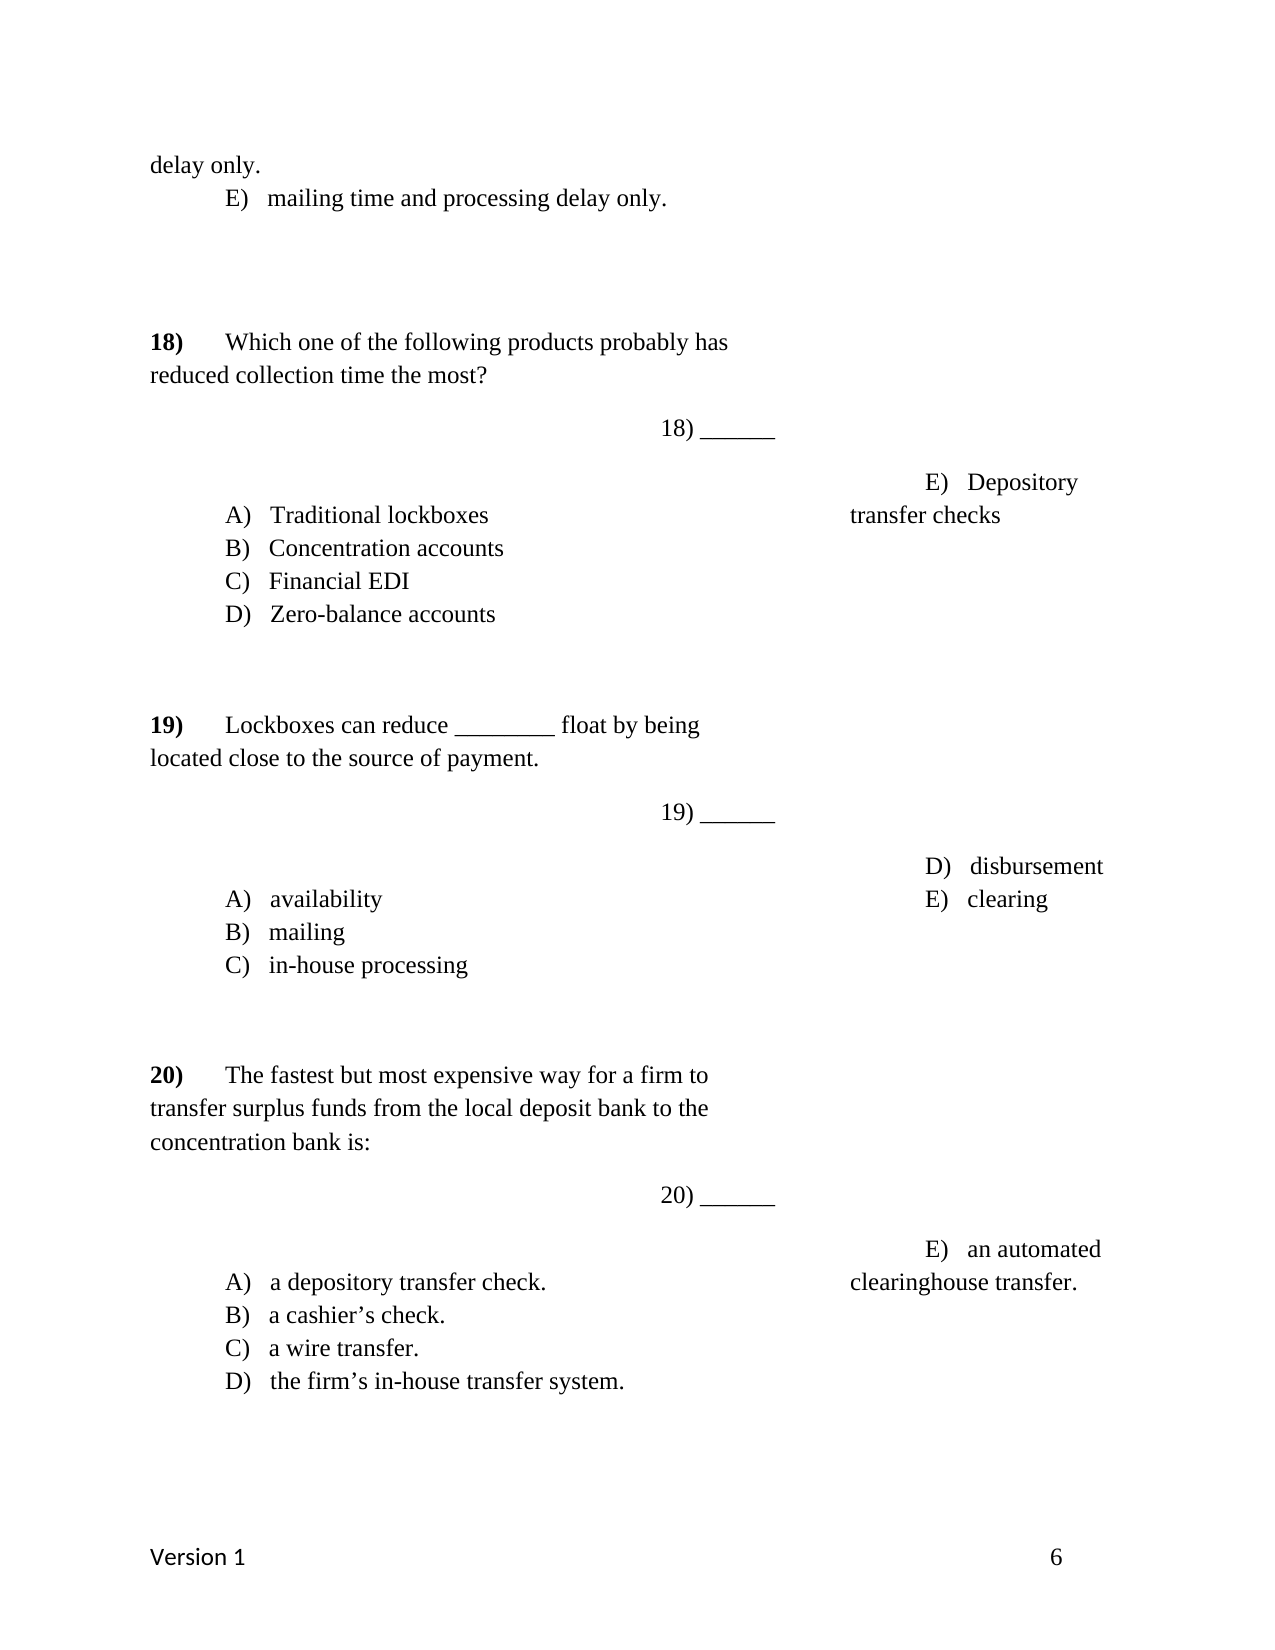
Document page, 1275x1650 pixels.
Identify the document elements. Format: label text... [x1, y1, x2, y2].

text 18) Which one of the following products probably has reduced collection time the most? [150, 327, 775, 388]
text A) availability B) mailing C) in-house processing D) disbursement E) clearing [850, 851, 1125, 946]
text A) Traditional lockboxes B) Concentration accounts C) Financial EDI D) Zero-balance accounts E) Depository transfer checks [150, 467, 775, 628]
text A) availability B) mailing C) in-house processing D) disbursement E) clearing [150, 851, 775, 979]
text 20) The fastest but most expensive way for a firm to transfer surplus funds from the local deposit bank to the concentration bank is: [150, 1061, 775, 1155]
text A) a depository transfer check. B) a cashier’s check. C) a wire transfer. D) the firm’s in-house transfer system. E) an automated clearinghouse transfer. [150, 1234, 775, 1395]
text 20) ______ [150, 1180, 775, 1209]
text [150, 150, 775, 245]
text 19) ______ [150, 797, 775, 826]
text A) Traditional lockboxes B) Concentration accounts C) Financial EDI D) Zero-balance accounts E) Depository transfer checks [850, 467, 1125, 562]
text 18) ______ [150, 413, 775, 442]
text 19) Lockboxes can reduce ________ float by being located close to the source of payment. [150, 710, 775, 772]
text A) a depository transfer check. B) a cashier’s check. C) a wire transfer. D) the firm’s in-house transfer system. E) an automated clearinghouse transfer. [850, 1234, 1125, 1329]
